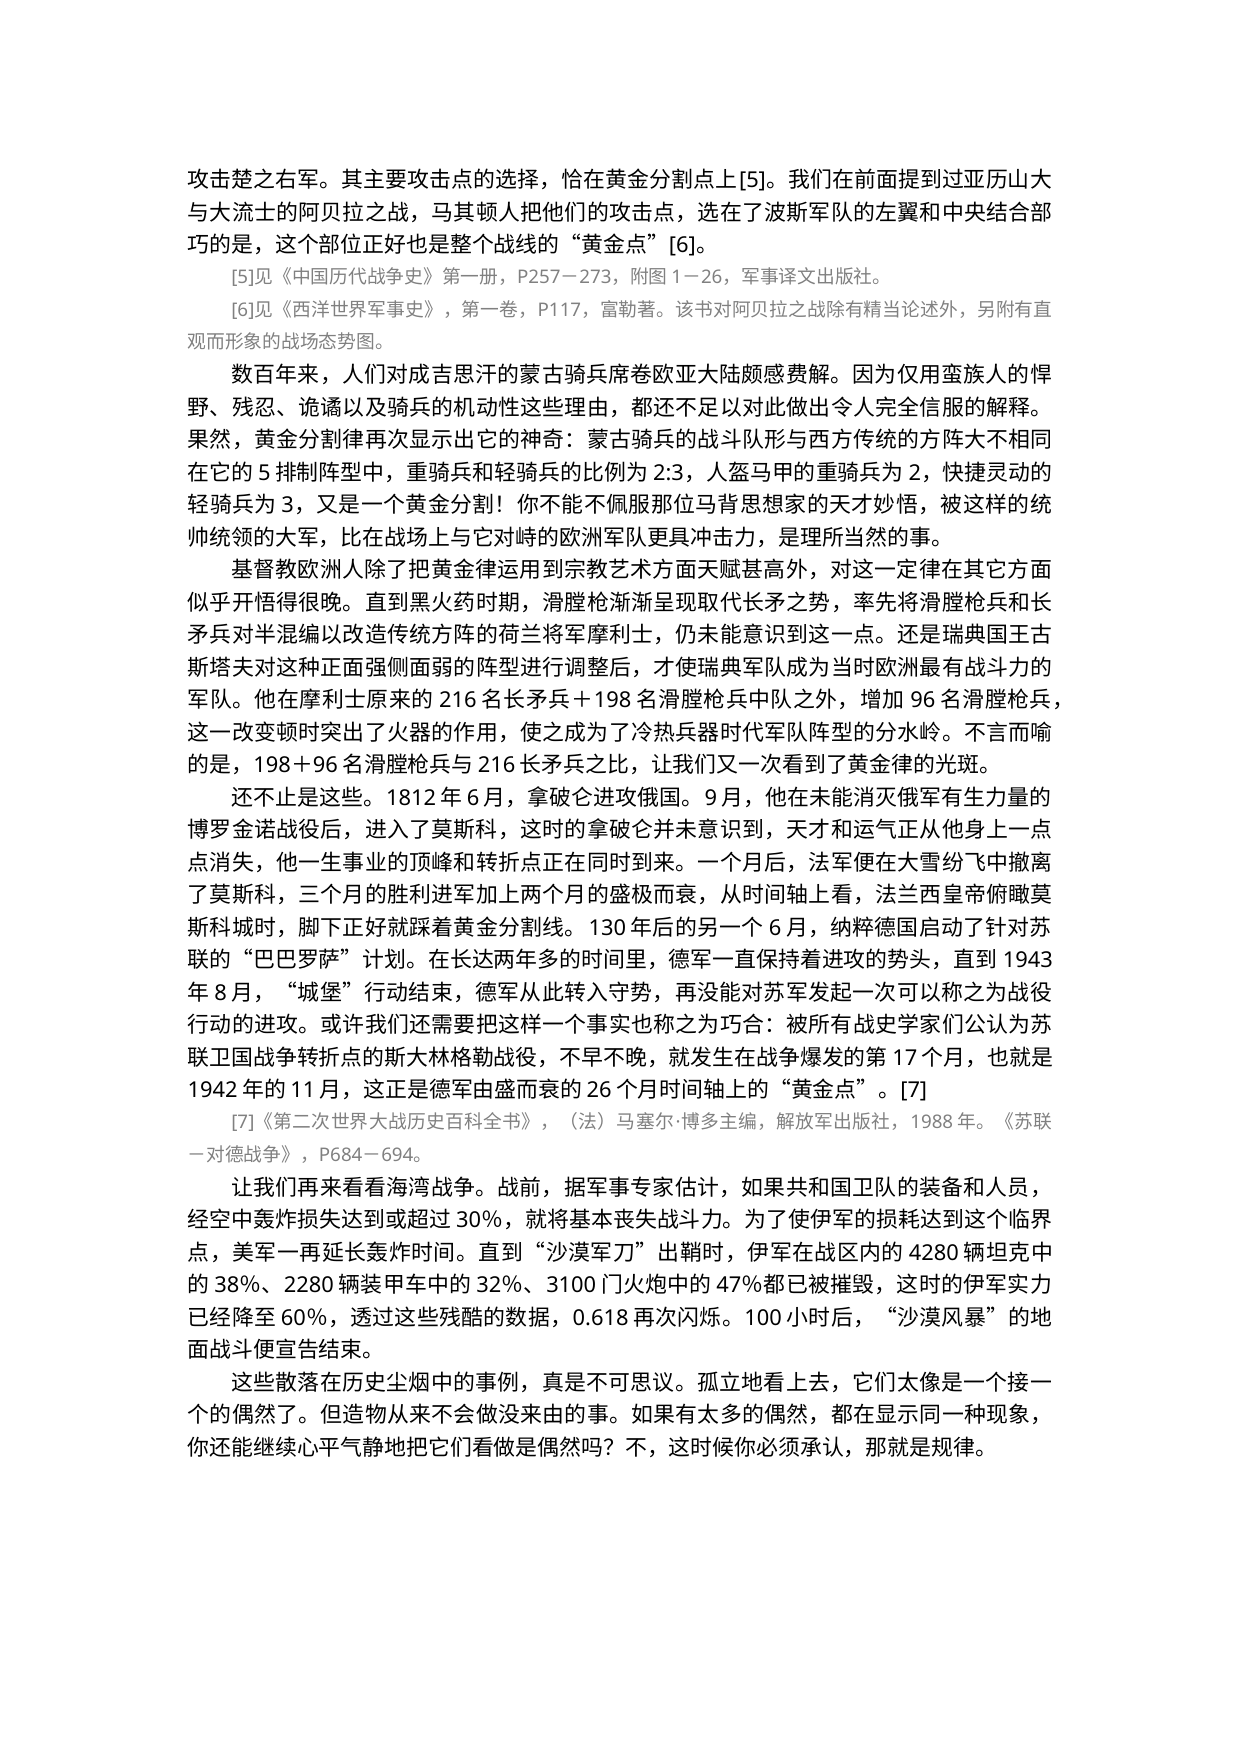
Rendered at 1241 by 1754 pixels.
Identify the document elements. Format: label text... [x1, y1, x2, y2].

text 数百年来，人们对成吉思汗的蒙古骑兵席卷欧亚大陆颇感费解。因为仅用蛮族人的悍野、残忍、诡谲以及骑兵的机动性这些理由，都还不足以对此做出令人完全信服的解释。果然，黄金分割律再次显示出它的神奇：蒙古骑兵的战斗队形与西方传统的方阵大不相同。在它的5排制阵型中，重骑兵和轻骑兵的比例为2:3，人盔马甲的重骑兵为2，快捷灵动的轻骑兵为3，又是一个黄金分割！你不能不佩服那位马背思想家的天才妙悟，被这样的统帅统领的大军，比在战场上与它对峙的欧洲军队更具冲击力，是理所当然的事。 [187, 357, 1053, 552]
text [6]见《西洋世界军事史》，第一卷，P117，富勒著。该书对阿贝拉之战除有精当论述外，另附有直观而形象的战场态势图。 [187, 292, 1053, 357]
text 让我们再来看看海湾战争。战前，据军事专家估计，如果共和国卫队的装备和人员，经空中轰炸损失达到或超过30％，就将基本丧失战斗力。为了使伊军的损耗达到这个临界点，美军一再延长轰炸时间。直到“沙漠军刀”出鞘时，伊军在战区内的4280辆坦克中的38％、2280辆装甲车中的32％、3100门火炮中的47％都已被摧毁，这时的伊军实力已经降至60％，透过这些残酷的数据，0.618再次闪烁。100小时后，“沙漠风暴”的地面战斗便宣告结束。 [187, 1169, 1053, 1364]
text 这些散落在历史尘烟中的事例，真是不可思议。孤立地看上去，它们太像是一个接一个的偶然了。但造物从来不会做没来由的事。如果有太多的偶然，都在显示同一种现象，你还能继续心平气静地把它们看做是偶然吗？不，这时候你必须承认，那就是规律。 [187, 1364, 1053, 1462]
text [5]见《中国历代战争史》第一册，P257－273，附图1－26，军事译文出版社。 [187, 259, 1053, 292]
text 还不止是这些。1812年6月，拿破仑进攻俄国。9月，他在未能消灭俄军有生力量的博罗金诺战役后，进入了莫斯科，这时的拿破仑并未意识到，天才和运气正从他身上一点点消失，他一生事业的顶峰和转折点正在同时到来。一个月后，法军便在大雪纷飞中撤离了莫斯科，三个月的胜利进军加上两个月的盛极而衰，从时间轴上看，法兰西皇帝俯瞰莫斯科城时，脚下正好就踩着黄金分割线。130年后的另一个6月，纳粹德国启动了针对苏联的“巴巴罗萨”计划。在长达两年多的时间里，德军一直保持着进攻的势头，直到1943年8月，“城堡”行动结束，德军从此转入守势，再没能对苏军发起一次可以称之为战役行动的进攻。或许我们还需要把这样一个事实也称之为巧合：被所有战史学家们公认为苏联卫国战争转折点的斯大林格勒战役，不早不晚，就发生在战争爆发的第17个月，也就是1942年的11月，这正是德军由盛而衰的26个月时间轴上的“黄金点”。[7] [187, 779, 1053, 1104]
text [187, 162, 1053, 259]
text [7]《第二次世界大战历史百科全书》，（法）马塞尔·博多主编，解放军出版社，1988年。《苏联－对德战争》，P684－694。 [187, 1104, 1053, 1169]
text 基督教欧洲人除了把黄金律运用到宗教艺术方面天赋甚高外，对这一定律在其它方面似乎开悟得很晚。直到黑火药时期，滑膛枪渐渐呈现取代长矛之势，率先将滑膛枪兵和长矛兵对半混编以改造传统方阵的荷兰将军摩利士，仍未能意识到这一点。还是瑞典国王古斯塔夫对这种正面强侧面弱的阵型进行调整后，才使瑞典军队成为当时欧洲最有战斗力的军队。他在摩利士原来的216名长矛兵＋198名滑膛枪兵中队之外，增加96名滑膛枪兵，这一改变顿时突出了火器的作用，使之成为了冷热兵器时代军队阵型的分水岭。不言而喻的是，198＋96名滑膛枪兵与216长矛兵之比，让我们又一次看到了黄金律的光斑。 [187, 552, 1053, 779]
